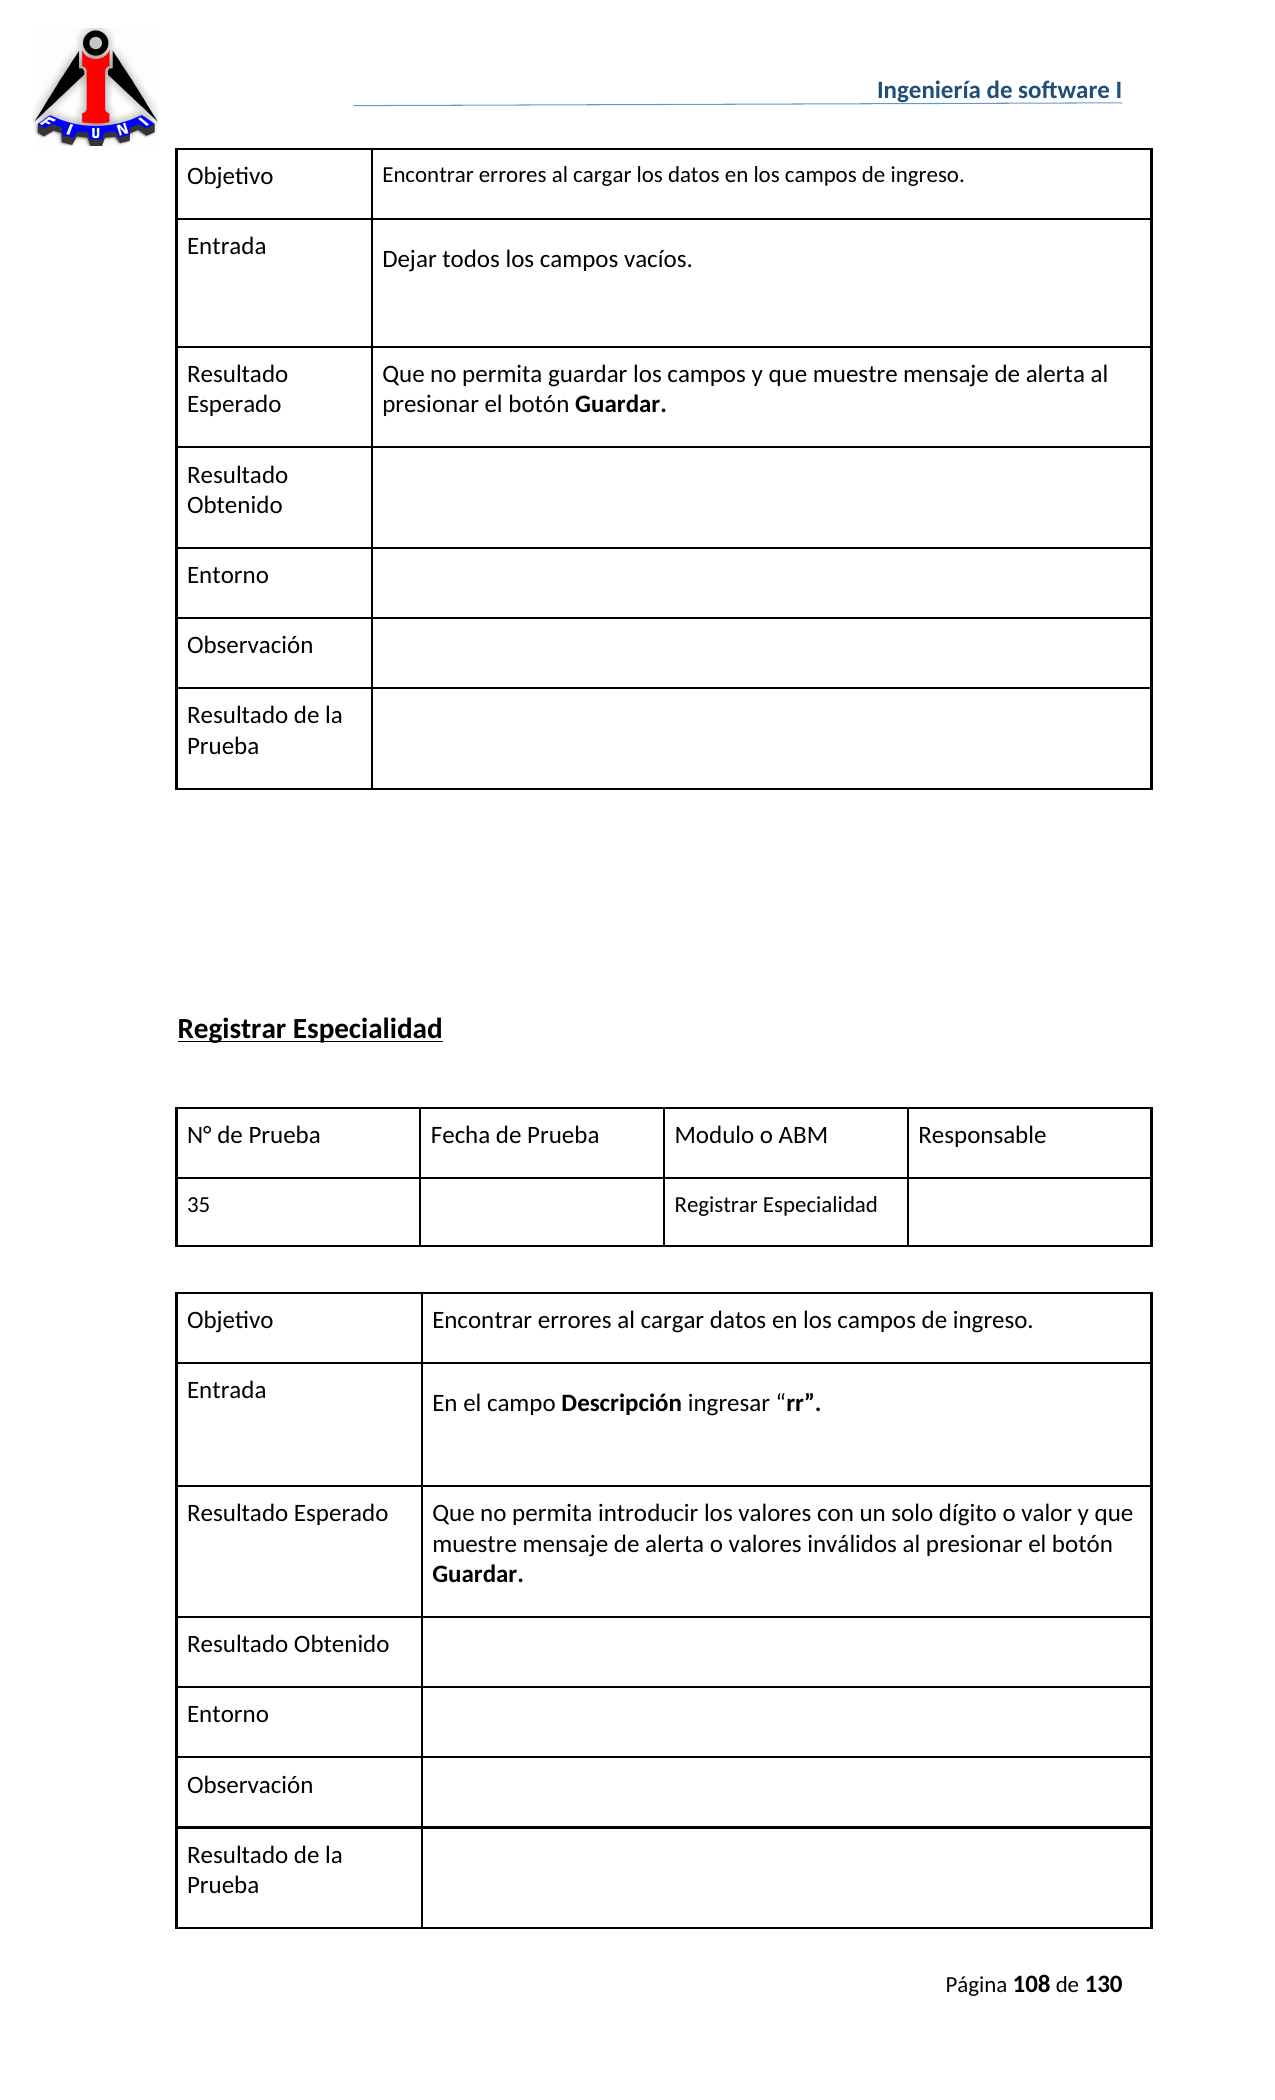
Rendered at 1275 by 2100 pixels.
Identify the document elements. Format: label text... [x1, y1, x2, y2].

table_header Encontrar errores al cargar datos en los campos de ingreso. [423, 1294, 1150, 1362]
table_cell [909, 1179, 1150, 1245]
table_cell Entorno [178, 1688, 421, 1756]
table_cell [373, 448, 1150, 547]
table_cell Que no permita introducir los valores con un solo dígito o valor y que muestre mensaje de alerta o valores inválidos al presionar el botón Guardar. [423, 1487, 1150, 1616]
text Registrar Especialidad [177, 1010, 1122, 1046]
table_cell [423, 1758, 1150, 1826]
table_cell Resultado de la Prueba [178, 689, 371, 788]
table_cell Entrada [178, 220, 371, 346]
table_header Objetivo [178, 150, 371, 218]
table_header Modulo o ABM [665, 1109, 907, 1177]
table_cell [373, 689, 1150, 788]
table_header Responsable [909, 1109, 1150, 1177]
table_cell Resultado Esperado [178, 1487, 421, 1616]
table_cell Dejar todos los campos vacíos. [373, 220, 1150, 346]
table_cell En el campo Descripción ingresar “rr”. [423, 1364, 1150, 1485]
picture [32, 28, 159, 146]
table_cell Resultado Esperado [178, 348, 371, 446]
table_cell Registrar Especialidad [665, 1179, 907, 1245]
table_cell [373, 549, 1150, 617]
table_cell 35 [178, 1179, 419, 1245]
table_cell Resultado Obtenido [178, 1618, 421, 1686]
table_cell Resultado de la Prueba [178, 1829, 421, 1927]
table_header Objetivo [178, 1294, 421, 1362]
table_cell Observación [178, 619, 371, 687]
table_header Encontrar errores al cargar los datos en los campos de ingreso. [373, 150, 1150, 218]
table_cell Resultado Obtenido [178, 448, 371, 547]
table_cell [423, 1688, 1150, 1756]
table_cell [423, 1618, 1150, 1686]
table_cell [373, 619, 1150, 687]
table_header Fecha de Prueba [421, 1109, 663, 1177]
table_cell Entrada [178, 1364, 421, 1485]
table_cell Entorno [178, 549, 371, 617]
table_cell Que no permita guardar los campos y que muestre mensaje de alerta al presionar el botón Guardar. [373, 348, 1150, 446]
table_cell Observación [178, 1758, 421, 1826]
table_cell [421, 1179, 663, 1245]
table_cell [423, 1829, 1150, 1927]
table_header N° de Prueba [178, 1109, 419, 1177]
